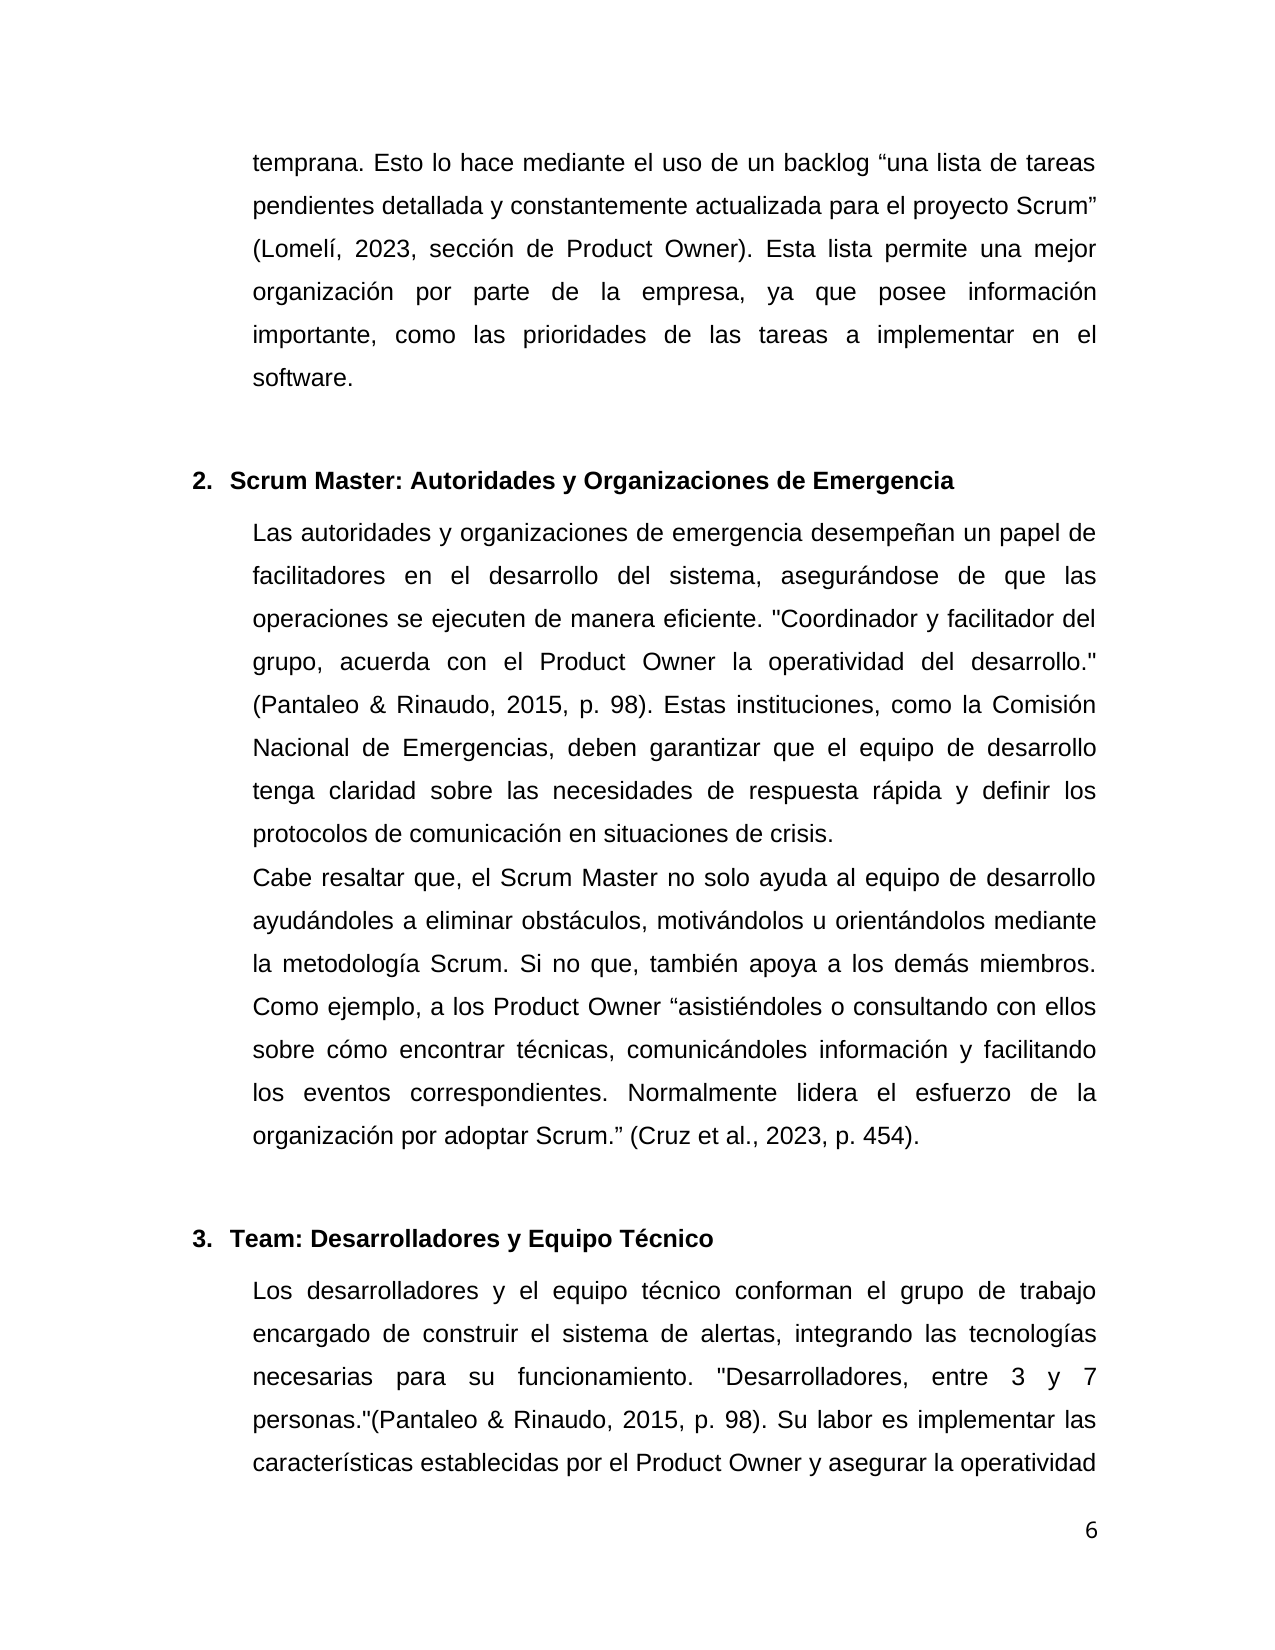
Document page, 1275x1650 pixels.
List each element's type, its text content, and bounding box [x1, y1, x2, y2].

list Las autoridades y organizaciones de emergencia desempeñan un papel de facilitadores en el desarrollo del sistema, asegurándose de que las operaciones se ejecuten de manera eficiente. "Coordinador y facilitador del grupo, acuerda con el Product Owner la operatividad del desarrollo." (Pantaleo & Rinaudo, 2015, p. 98). Estas instituciones, como la Comisión Nacional de Emergencias, deben garantizar que el equipo de desarrollo tenga claridad sobre las necesidades de respuesta rápida y definir los protocolos de comunicación en situaciones de crisis. [252, 518, 1098, 848]
list Cabe resaltar que, el Scrum Master no solo ayuda al equipo de desarrollo ayudándoles a eliminar obstáculos, motivándolos u orientándolos mediante la metodología Scrum. Si no que, también apoya a los demás miembros. Como ejemplo, a los Product Owner “asistiéndoles o consultando con ellos sobre cómo encontrar técnicas, comunicándoles información y facilitando los eventos correspondientes. Normalmente lidera el esfuerzo de la organización por adoptar Scrum.” (Cruz et al., 2023, p. 454). [252, 863, 1098, 1150]
subtitle Team: Desarrolladores y Equipo Técnico [192, 1224, 1098, 1253]
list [252, 1276, 1098, 1477]
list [252, 148, 1098, 392]
subtitle Scrum Master: Autoridades y Organizaciones de Emergencia [192, 466, 1098, 495]
